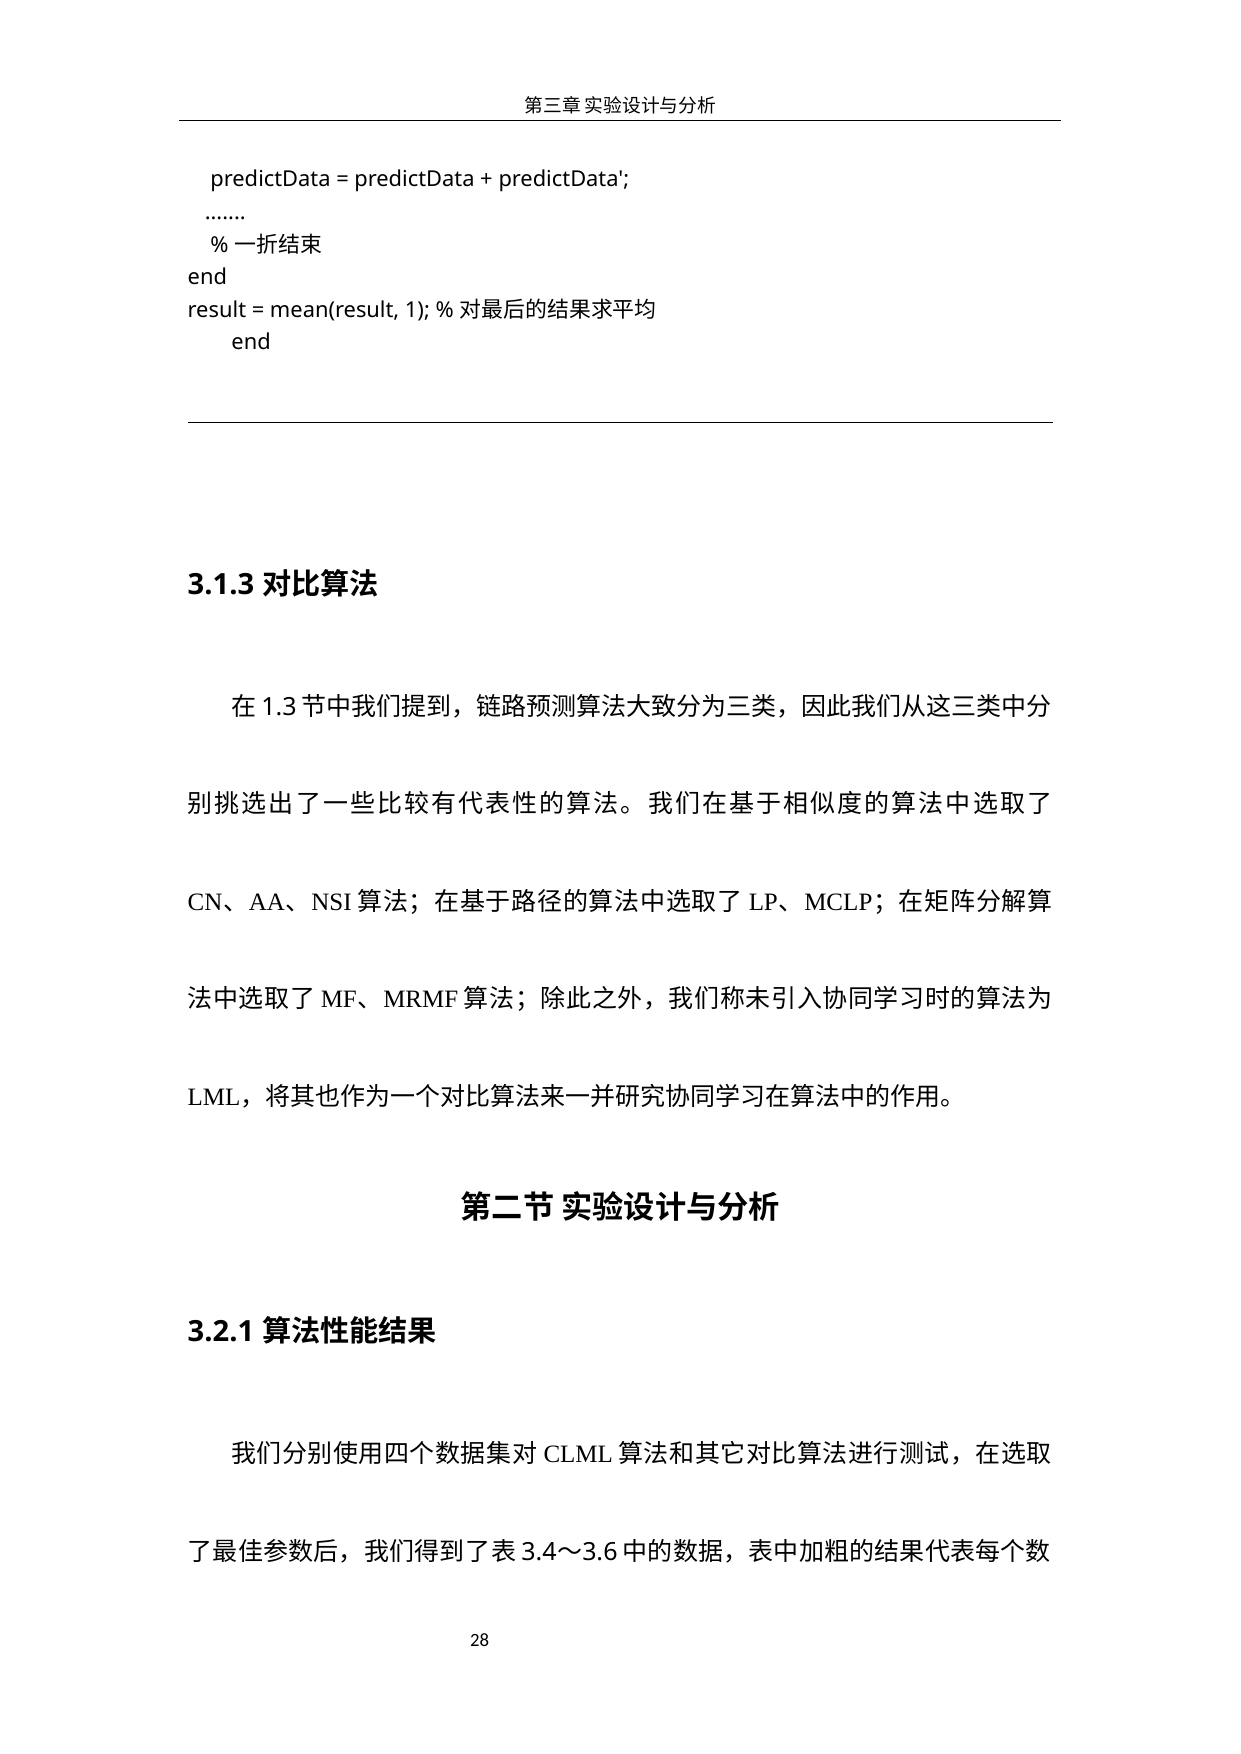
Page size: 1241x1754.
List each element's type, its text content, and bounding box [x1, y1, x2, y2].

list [187, 1419, 1053, 1582]
list result = mean(result, 1); % 对最后的结果求平均 [187, 292, 1053, 324]
list end [187, 259, 1053, 292]
subtitle 3.1.3 对比算法 [187, 549, 1053, 614]
subtitle 3.2.1 算法性能结果 [187, 1296, 1053, 1361]
subtitle 第二节 实验设计与分析 [187, 1172, 1053, 1237]
list predictData = predictData + predictData'; [187, 162, 1053, 194]
list ....... [187, 194, 1053, 227]
list % 一折结束 [187, 227, 1053, 259]
list end [187, 324, 1053, 357]
list 在1.3节中我们提到，链路预测算法大致分为三类，因此我们从这三类中分别挑选出了一些比较有代表性的算法。我们在基于相似度的算法中选取了CN、AA、NSI算法；在基于路径的算法中选取了LP、MCLP；在矩阵分解算法中选取了MF、MRMF算法；除此之外，我们称未引入协同学习时的算法为LML，将其也作为一个对比算法来一并研究协同学习在算法中的作用。 [187, 672, 1053, 1127]
